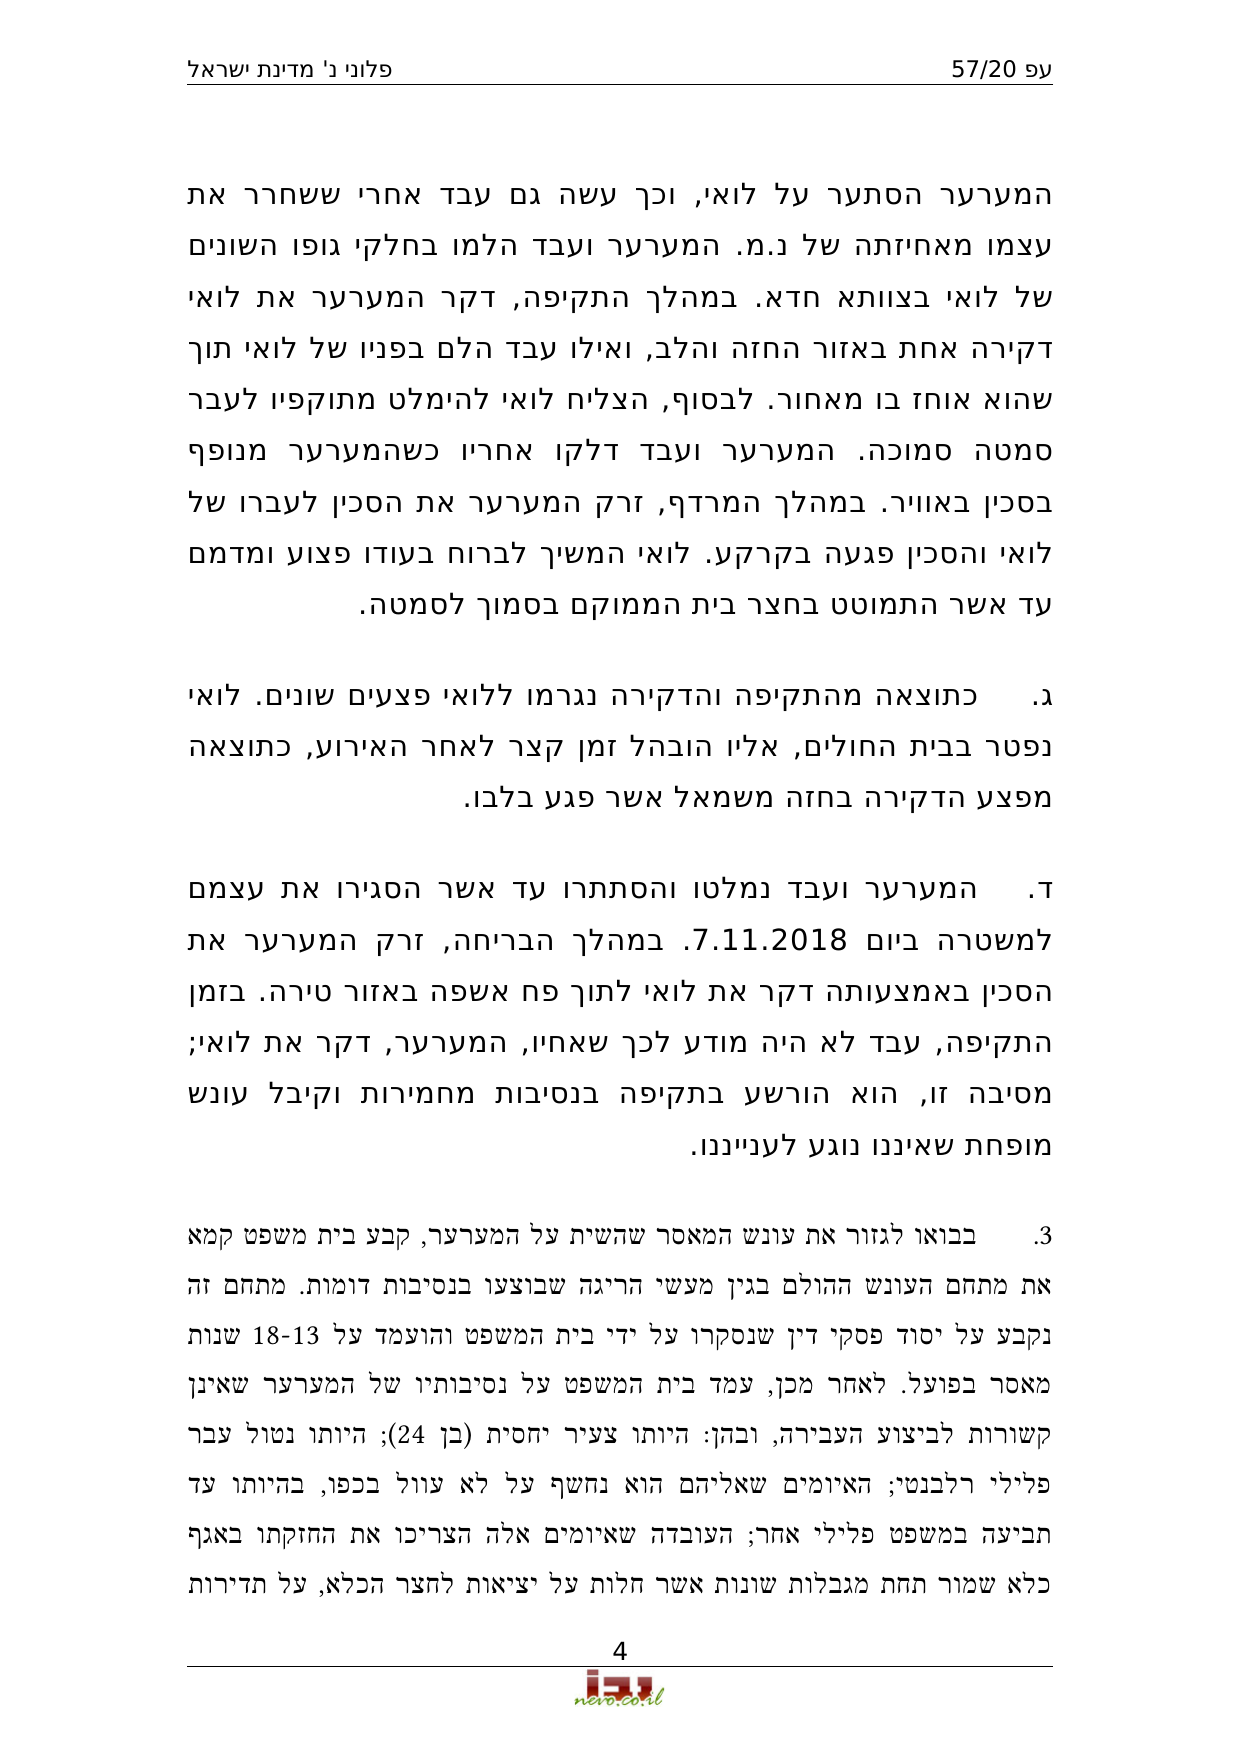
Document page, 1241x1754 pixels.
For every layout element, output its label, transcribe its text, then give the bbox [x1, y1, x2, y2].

text ג. כתוצאה מהתקיפה והדקירה נגרמו ללואי פצעים שונים. לואי נפטר בבית החולים, אליו הובהל זמן קצר לאחר האירוע, כתוצאה מפצע הדקירה בחזה משמאל אשר פגע בלבו. [187, 678, 1053, 815]
text ד. המערער ועבד נמלטו והסתתרו עד אשר הסגירו את עצמם למשטרה ביום 7.11.2018. במהלך הבריחה, זרק המערער את הסכין באמצעותה דקר את לואי לתוך פח אשפה באזור טירה. בזמן התקיפה, עבד לא היה מודע לכך שאחיו, המערער, דקר את לואי; מסיבה זו, הוא הורשע בתקיפה בנסיבות מחמירות וקיבל עונש מופחת שאיננו נוגע לענייננו. [187, 871, 1053, 1162]
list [187, 1218, 1053, 1600]
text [187, 177, 1053, 621]
picture [574, 1669, 666, 1707]
